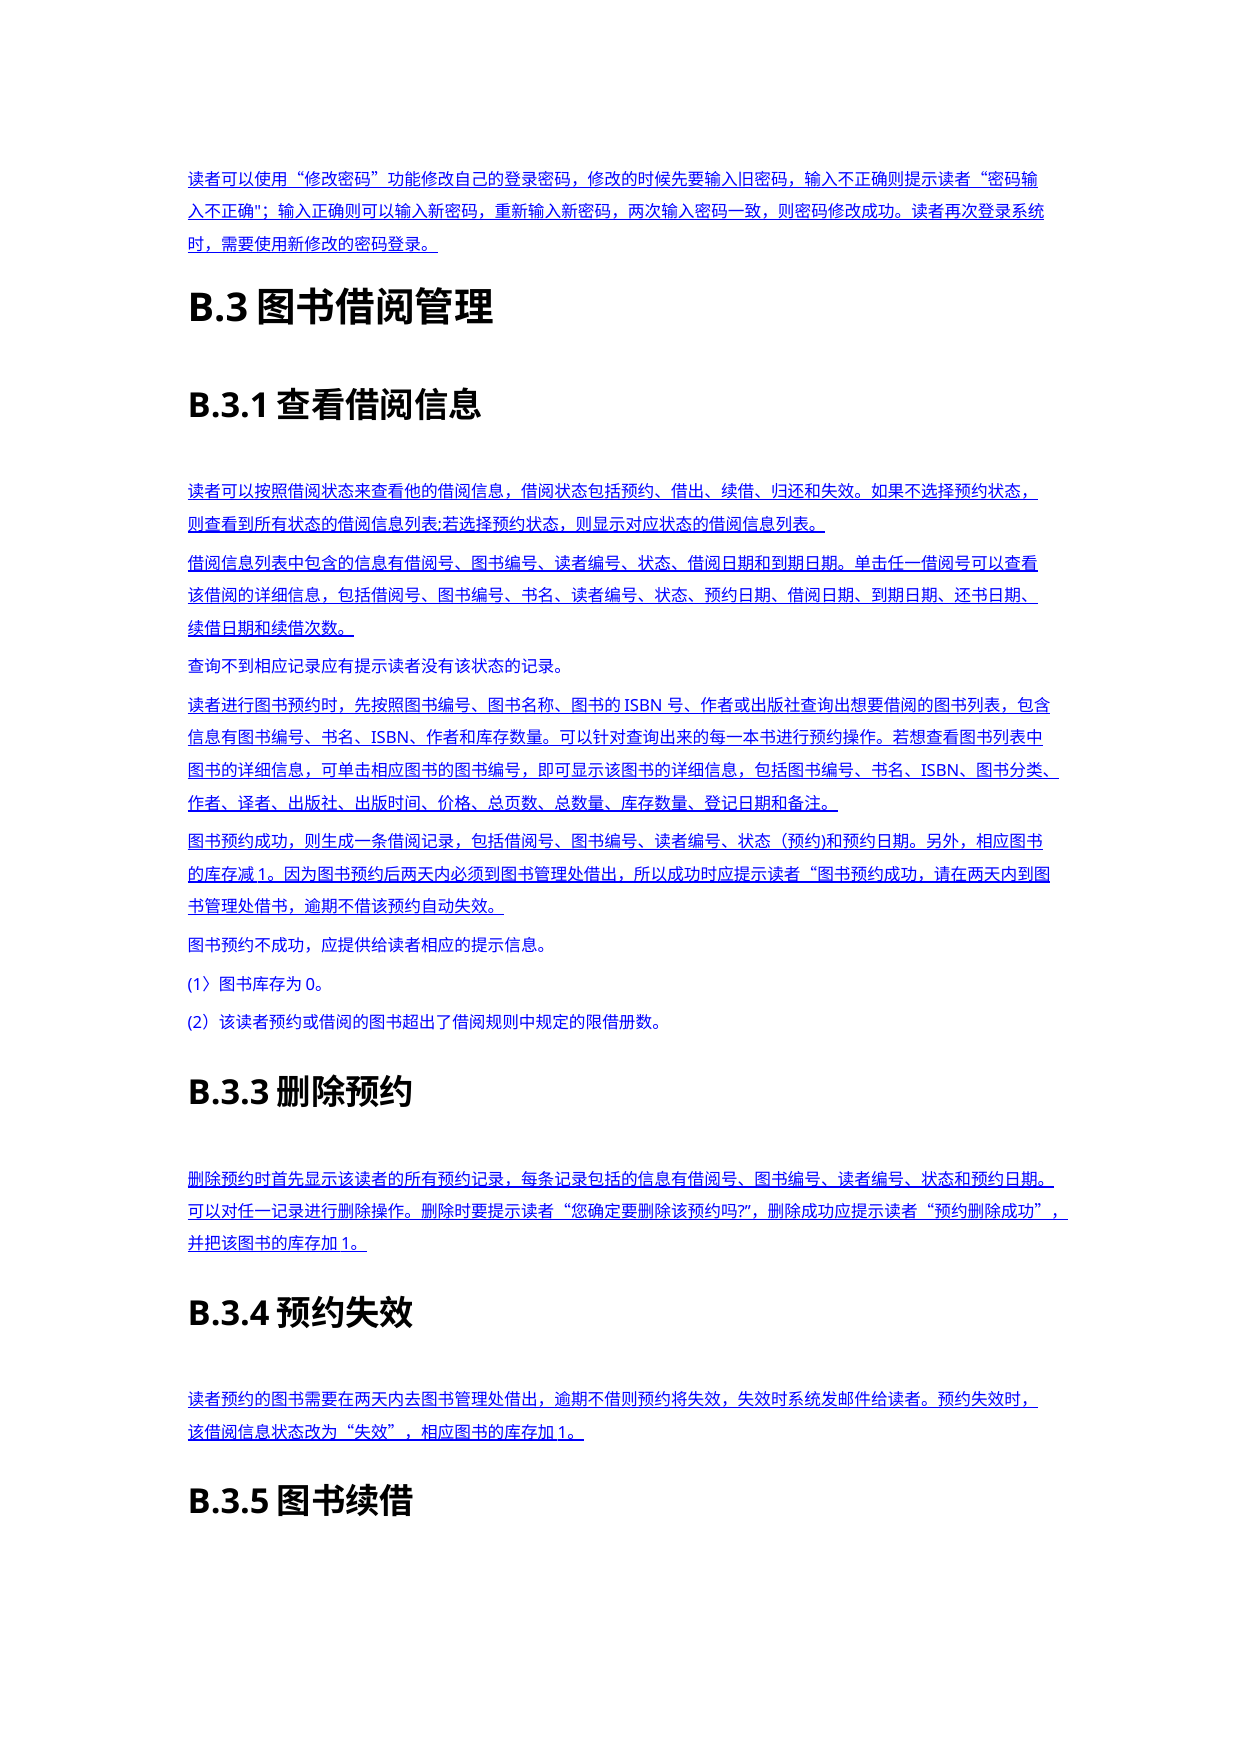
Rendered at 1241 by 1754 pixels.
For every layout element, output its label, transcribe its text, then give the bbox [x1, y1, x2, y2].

text 读者可以使用“修改密码”功能修改自己的登录密码，修改的时候先要输入旧密码，输入不正确则提示读者“密码输入不正确"；输入正确则可以输入新密码，重新输入新密码，两次输入密码一致，则密码修改成功。读者再次登录系统时，需要使用新修改的密码登录。 [187, 162, 1053, 259]
text 读者进行图书预约时，先按照图书编号、图书名称、图书的ISBN 号、作者或出版社查询出想要借阅的图书列表，包含信息有图书编号、书名、ISBN、作者和库存数量。可以针对查询出来的每一本书进行预约操作。若想查看图书列表中图书的详细信息，可单击相应图书的图书编号，即可显示该图书的详细信息，包括图书编号、书名、ISBN、图书分类、作者、译者、出版社、出版时间、价格、总页数、总数量、库存数量、登记日期和备注。 [187, 779, 1053, 818]
subtitle B.3.3删除预约 [187, 1057, 1053, 1122]
text 借阅信息列表中包含的信息有借阅号、图书编号、读者编号、状态、借阅日期和到期日期。单击任一借阅号可以查看该借阅的详细信息，包括借阅号、图书编号、书名、读者编号、状态、预约日期、借阅日期、到期日期、还书日期、续借日期和续借次数。 [187, 546, 1053, 643]
subtitle B.3.4预约失效 [187, 1278, 1053, 1343]
text (2）该读者预约或借阅的图书超出了借阅规则中规定的限借册数。 [187, 1006, 1053, 1038]
text 读者进行图书预约时，先按照图书编号、图书名称、图书的ISBN 号、作者或出版社查询出想要借阅的图书列表，包含信息有图书编号、书名、ISBN、作者和库存数量。可以针对查询出来的每一本书进行预约操作。若想查看图书列表中图书的详细信息，可单击相应图书的图书编号，即可显示该图书的详细信息，包括图书编号、书名、ISBN、图书分类、作者、译者、出版社、出版时间、价格、总页数、总数量、库存数量、登记日期和备注。 [187, 688, 1053, 778]
subtitle B.3图书借阅管理 [187, 272, 1053, 337]
text 删除预约时首先显示该读者的所有预约记录，每条记录包括的信息有借阅号、图书编号、读者编号、状态和预约日期。可以对任一记录进行删除操作。删除时要提示读者“您确定要删除该预约吗?”，删除成功应提示读者“预约删除成功”，并把该图书的库存加1。 [187, 1187, 1053, 1219]
text 图书预约不成功，应提供给读者相应的提示信息。 [187, 928, 1053, 961]
subtitle B.3.1查看借阅信息 [187, 370, 1053, 435]
text 读者可以按照借阅状态来查看他的借阅信息，借阅状态包括预约、借出、续借、归还和失效。如果不选择预约状态，则查看到所有状态的借阅信息列表;若选择预约状态，则显示对应状态的借阅信息列表。 [187, 474, 1053, 539]
text 读者预约的图书需要在两天内去图书管理处借出，逾期不借则预约将失效，失效时系统发邮件给读者。预约失效时，该借阅信息状态改为“失效”，相应图书的库存加1。 [187, 1382, 1053, 1447]
text 图书预约成功，则生成一条借阅记录，包括借阅号、图书编号、读者编号、状态（预约)和预约日期。另外，相应图书的库存减1。因为图书预约后两天内必须到图书管理处借出，所以成功时应提示读者“图书预约成功，请在两天内到图书管理处借书，逾期不借该预约自动失效。 [187, 824, 1053, 922]
text 查询不到相应记录应有提示读者没有该状态的记录。 [187, 649, 1053, 682]
subtitle B.3.5图书续借 [187, 1466, 1053, 1531]
text 删除预约时首先显示该读者的所有预约记录，每条记录包括的信息有借阅号、图书编号、读者编号、状态和预约日期。可以对任一记录进行删除操作。删除时要提示读者“您确定要删除该预约吗?”，删除成功应提示读者“预约删除成功”，并把该图书的库存加1。 [187, 1220, 1053, 1259]
text (1〉图书库存为0。 [187, 967, 1053, 999]
text 删除预约时首先显示该读者的所有预约记录，每条记录包括的信息有借阅号、图书编号、读者编号、状态和预约日期。可以对任一记录进行删除操作。删除时要提示读者“您确定要删除该预约吗?”，删除成功应提示读者“预约删除成功”，并把该图书的库存加1。 [187, 1161, 1053, 1186]
